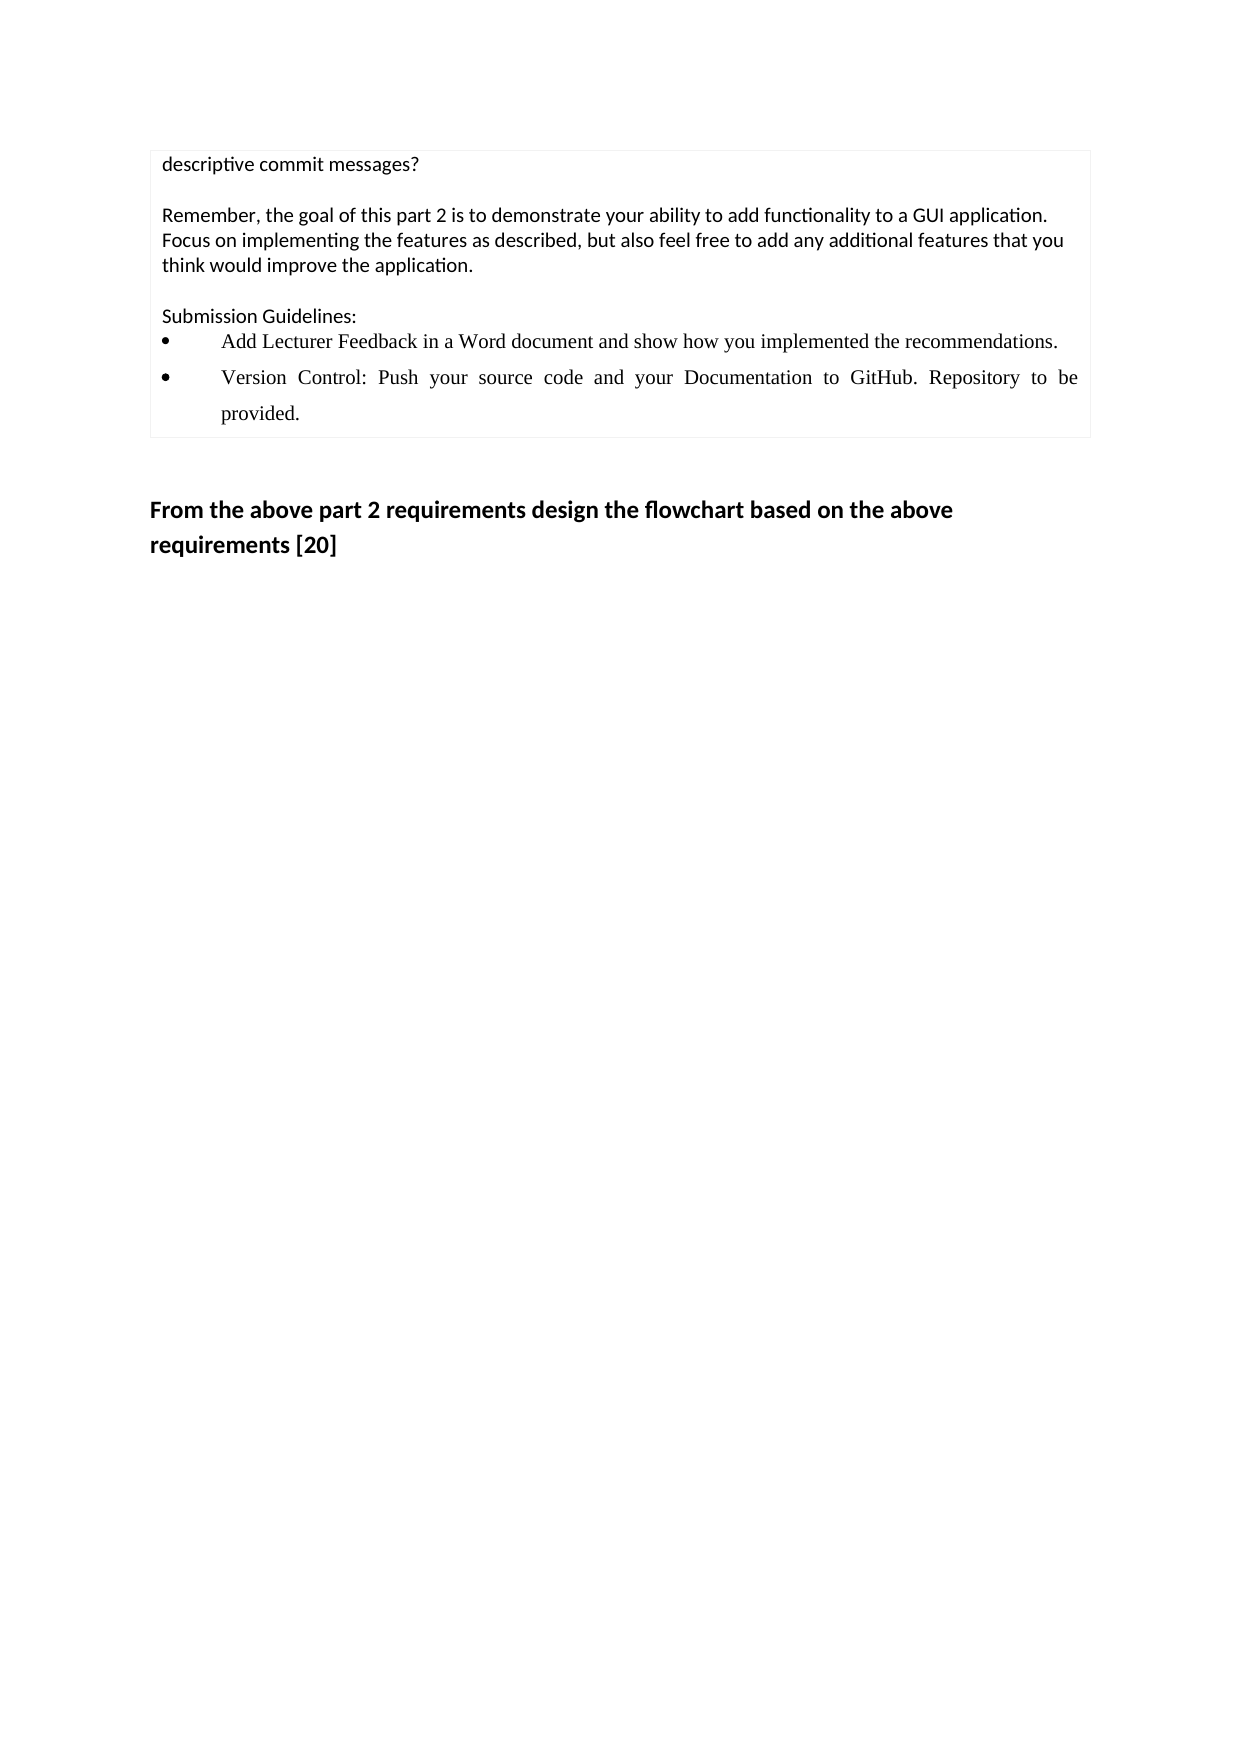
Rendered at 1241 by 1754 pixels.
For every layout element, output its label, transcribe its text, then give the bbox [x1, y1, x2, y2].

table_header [151, 151, 1090, 437]
text From the above part 2 requirements design the flowchart based on the above requirements [20] [150, 494, 1090, 559]
